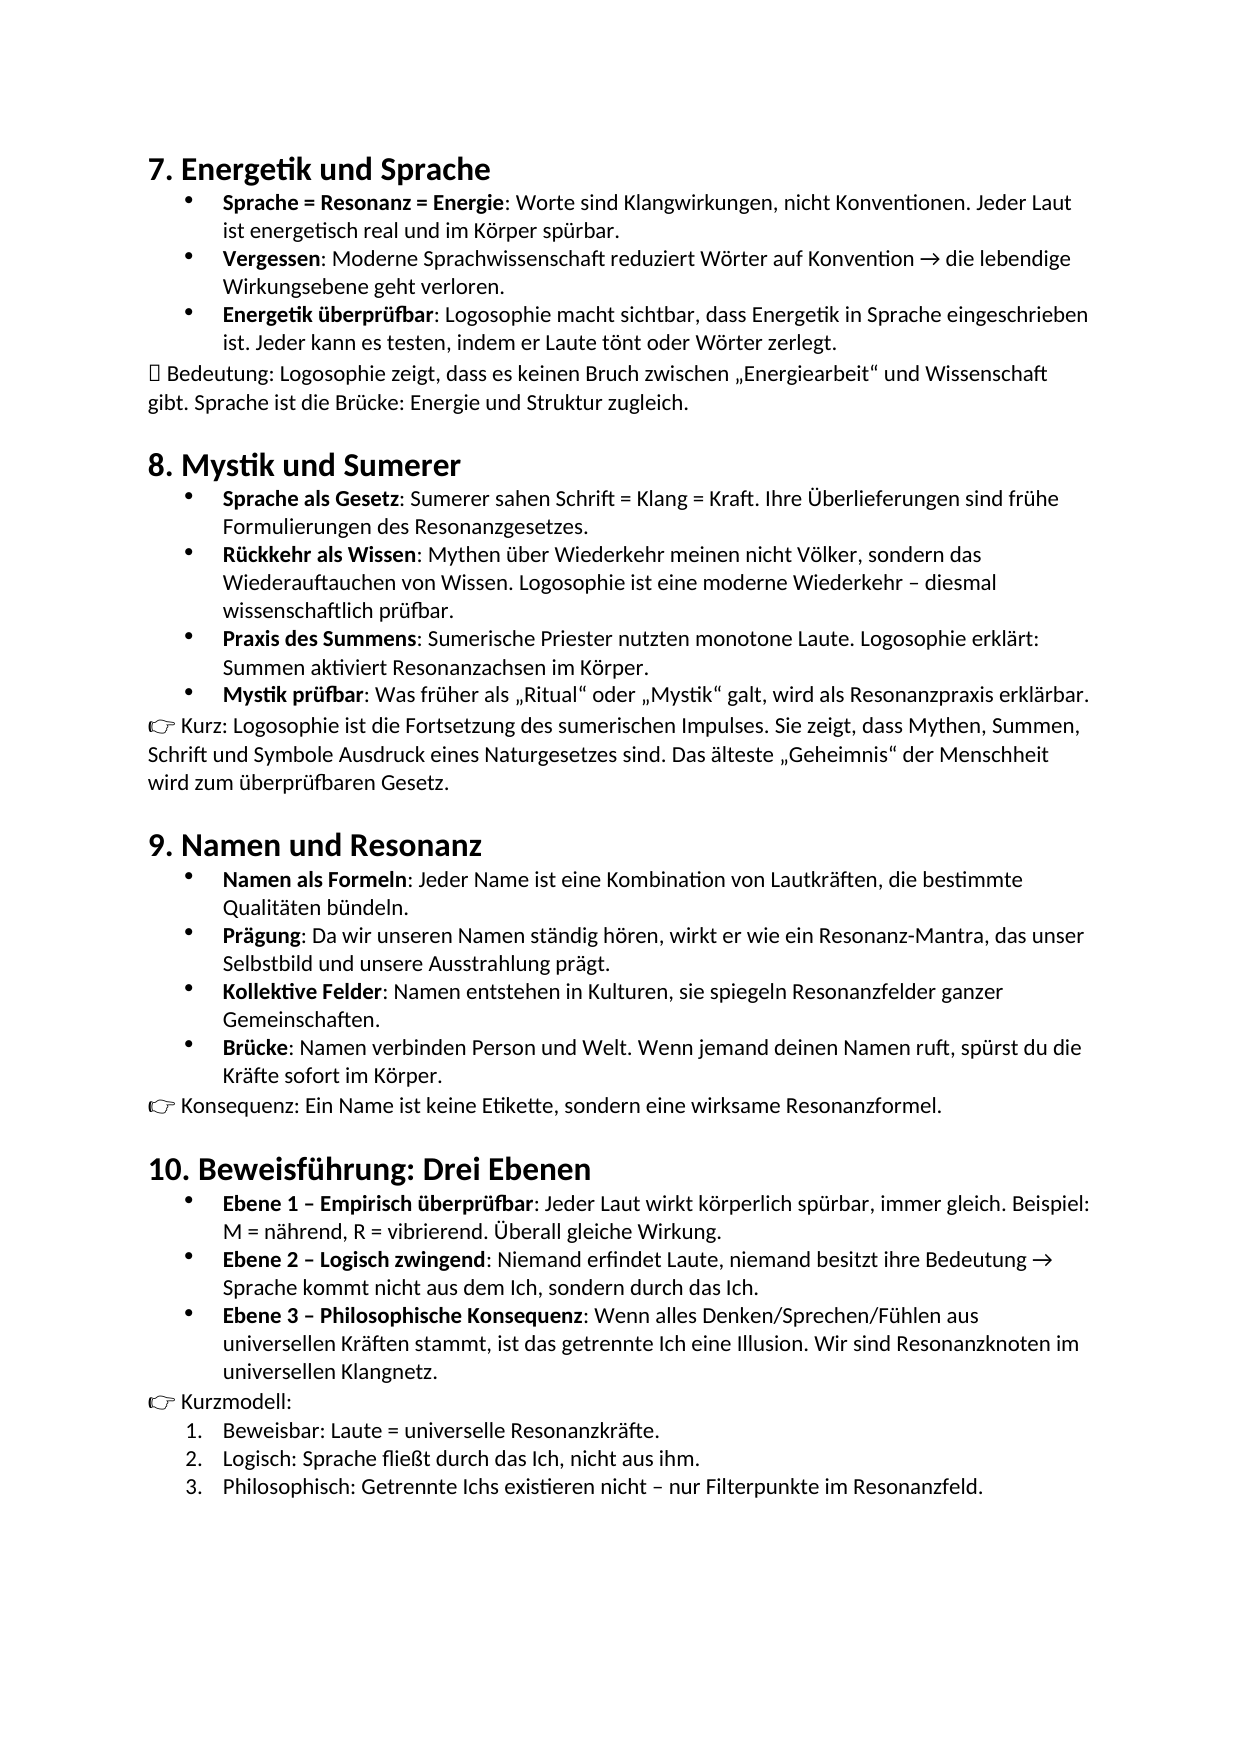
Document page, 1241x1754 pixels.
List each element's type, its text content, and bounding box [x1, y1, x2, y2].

list Rückkehr als Wissen: Mythen über Wiederkehr meinen nicht Völker, sondern das Wiederauftauchen von Wissen. Logosophie ist eine moderne Wiederkehr – diesmal wissenschaftlich prüfbar. [185, 541, 1093, 624]
text 👉 Konsequenz: Ein Name ist keine Etikette, sondern eine wirksame Resonanzformel. [148, 1089, 1093, 1120]
list Prägung: Da wir unseren Namen ständig hören, wirkt er wie ein Resonanz-Mantra, das unser Selbstbild und unsere Ausstrahlung prägt. [185, 921, 1093, 977]
list Sprache als Gesetz: Sumerer sahen Schrift = Klang = Kraft. Ihre Überlieferungen sind frühe Formulierungen des Resonanzgesetzes. [185, 484, 1093, 541]
text 7. Energetik und Sprache [148, 148, 1093, 188]
list Logisch: Sprache fließt durch das Ich, nicht aus ihm. [185, 1444, 1093, 1472]
list Brücke: Namen verbinden Person und Welt. Wenn jemand deinen Namen ruft, spürst du die Kräfte sofort im Körper. [185, 1033, 1093, 1089]
list Ebene 3 – Philosophische Konsequenz: Wenn alles Denken/Sprechen/Fühlen aus universellen Kräften stammt, ist das getrennte Ich eine Illusion. Wir sind Resonanzknoten im universellen Klangnetz. [185, 1301, 1093, 1385]
list Mystik prüfbar: Was früher als „Ritual“ oder „Mystik“ galt, wird als Resonanzpraxis erklärbar. [185, 681, 1093, 709]
list Namen als Formeln: Jeder Name ist eine Kombination von Lautkräften, die bestimmte Qualitäten bündeln. [185, 865, 1093, 921]
text 10. Beweisführung: Drei Ebenen [148, 1148, 1093, 1189]
text 👉 Kurzmodell: [148, 1385, 1093, 1416]
text 8. Mystik und Sumerer [148, 444, 1093, 484]
text 9. Namen und Resonanz [148, 824, 1093, 865]
list Energetik überprüfbar: Logosophie macht sichtbar, dass Energetik in Sprache eingeschrieben ist. Jeder kann es testen, indem er Laute tönt oder Wörter zerlegt. [185, 300, 1093, 356]
list Vergessen: Moderne Sprachwissenschaft reduziert Wörter auf Konvention → die lebendige Wirkungsebene geht verloren. [185, 244, 1093, 300]
list Kollektive Felder: Namen entstehen in Kulturen, sie spiegeln Resonanzfelder ganzer Gemeinschaften. [185, 977, 1093, 1033]
list Praxis des Summens: Sumerische Priester nutzten monotone Laute. Logosophie erklärt: Summen aktiviert Resonanzachsen im Körper. [185, 624, 1093, 681]
list Ebene 2 – Logisch zwingend: Niemand erfindet Laute, niemand besitzt ihre Bedeutung → Sprache kommt nicht aus dem Ich, sondern durch das Ich. [185, 1245, 1093, 1301]
text 👉 Kurz: Logosophie ist die Fortsetzung des sumerischen Impulses. Sie zeigt, dass Mythen, Summen, Schrift und Symbole Ausdruck eines Naturgesetzes sind. Das älteste „Geheimnis“ der Menschheit wird zum überprüfbaren Gesetz. [148, 709, 1093, 796]
list Sprache = Resonanz = Energie: Worte sind Klangwirkungen, nicht Konventionen. Jeder Laut ist energetisch real und im Körper spürbar. [185, 188, 1093, 244]
list Beweisbar: Laute = universelle Resonanzkräfte. [185, 1416, 1093, 1444]
list Philosophisch: Getrennte Ichs existieren nicht – nur Filterpunkte im Resonanzfeld. [185, 1472, 1093, 1500]
text ✨ Bedeutung: Logosophie zeigt, dass es keinen Bruch zwischen „Energiearbeit“ und Wissenschaft gibt. Sprache ist die Brücke: Energie und Struktur zugleich. [148, 356, 1093, 416]
list Ebene 1 – Empirisch überprüfbar: Jeder Laut wirkt körperlich spürbar, immer gleich. Beispiel: M = nährend, R = vibrierend. Überall gleiche Wirkung. [185, 1189, 1093, 1245]
